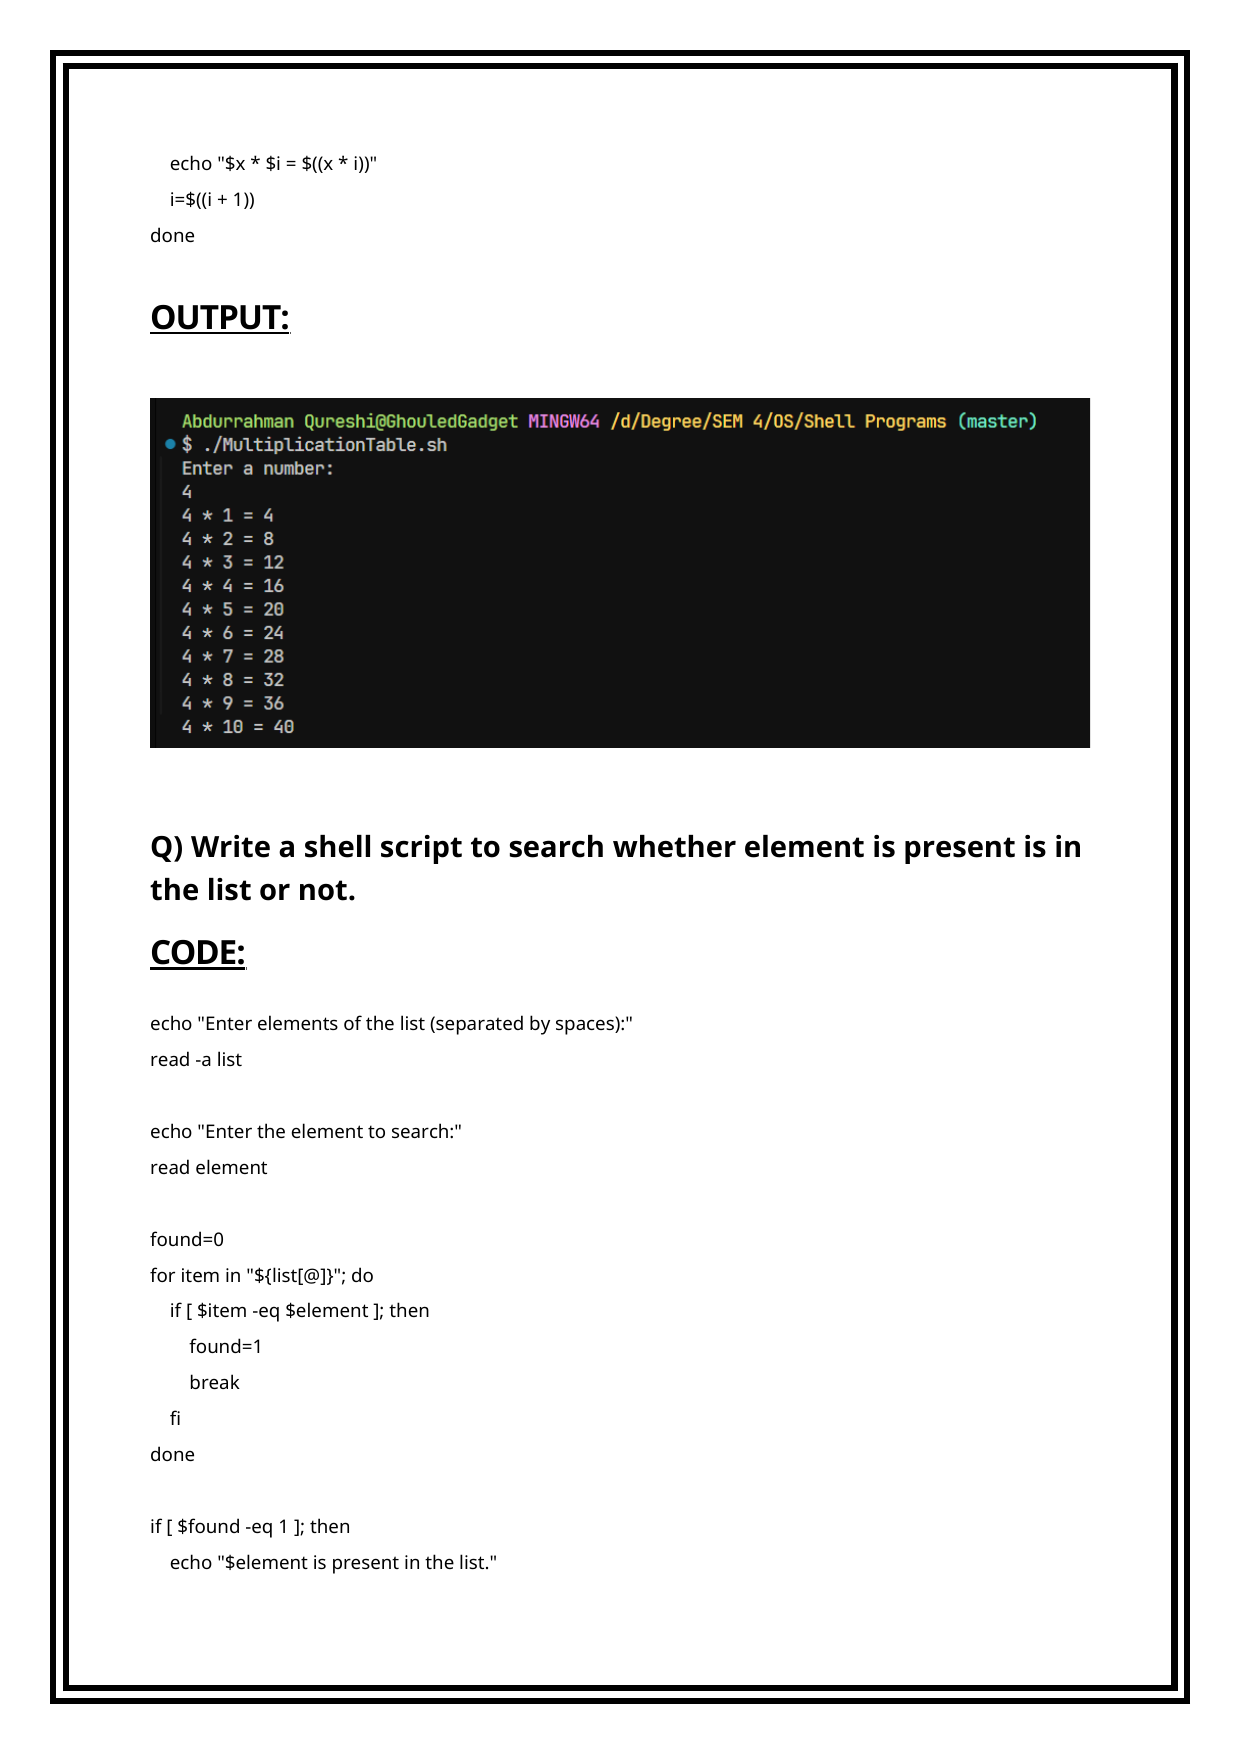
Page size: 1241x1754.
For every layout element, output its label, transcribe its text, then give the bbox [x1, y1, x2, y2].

picture [150, 398, 1091, 748]
text if [ $found -eq 1 ]; then [150, 1513, 1090, 1539]
text read element [150, 1154, 1090, 1179]
text found=1 [150, 1334, 1090, 1359]
text echo "$element is present in the list." [150, 1549, 1090, 1575]
text OUTPUT: [150, 294, 1090, 339]
text break [150, 1370, 1090, 1395]
text Q) Write a shell script to search whether element is present is in the list or not. [150, 827, 1090, 909]
text read -a list [150, 1046, 1090, 1072]
text done [150, 222, 1090, 247]
text echo "$x * $i = $((x * i))" [150, 150, 1090, 176]
text done [150, 1442, 1090, 1467]
text fi [150, 1406, 1090, 1431]
text CODE: [150, 929, 1090, 974]
text i=$((i + 1)) [150, 186, 1090, 211]
text echo "Enter the element to search:" [150, 1118, 1090, 1144]
text if [ $item -eq $element ]; then [150, 1298, 1090, 1323]
text echo "Enter elements of the list (separated by spaces):" [150, 1010, 1090, 1036]
text for item in "${list[@]}"; do [150, 1262, 1090, 1287]
text found=0 [150, 1226, 1090, 1251]
